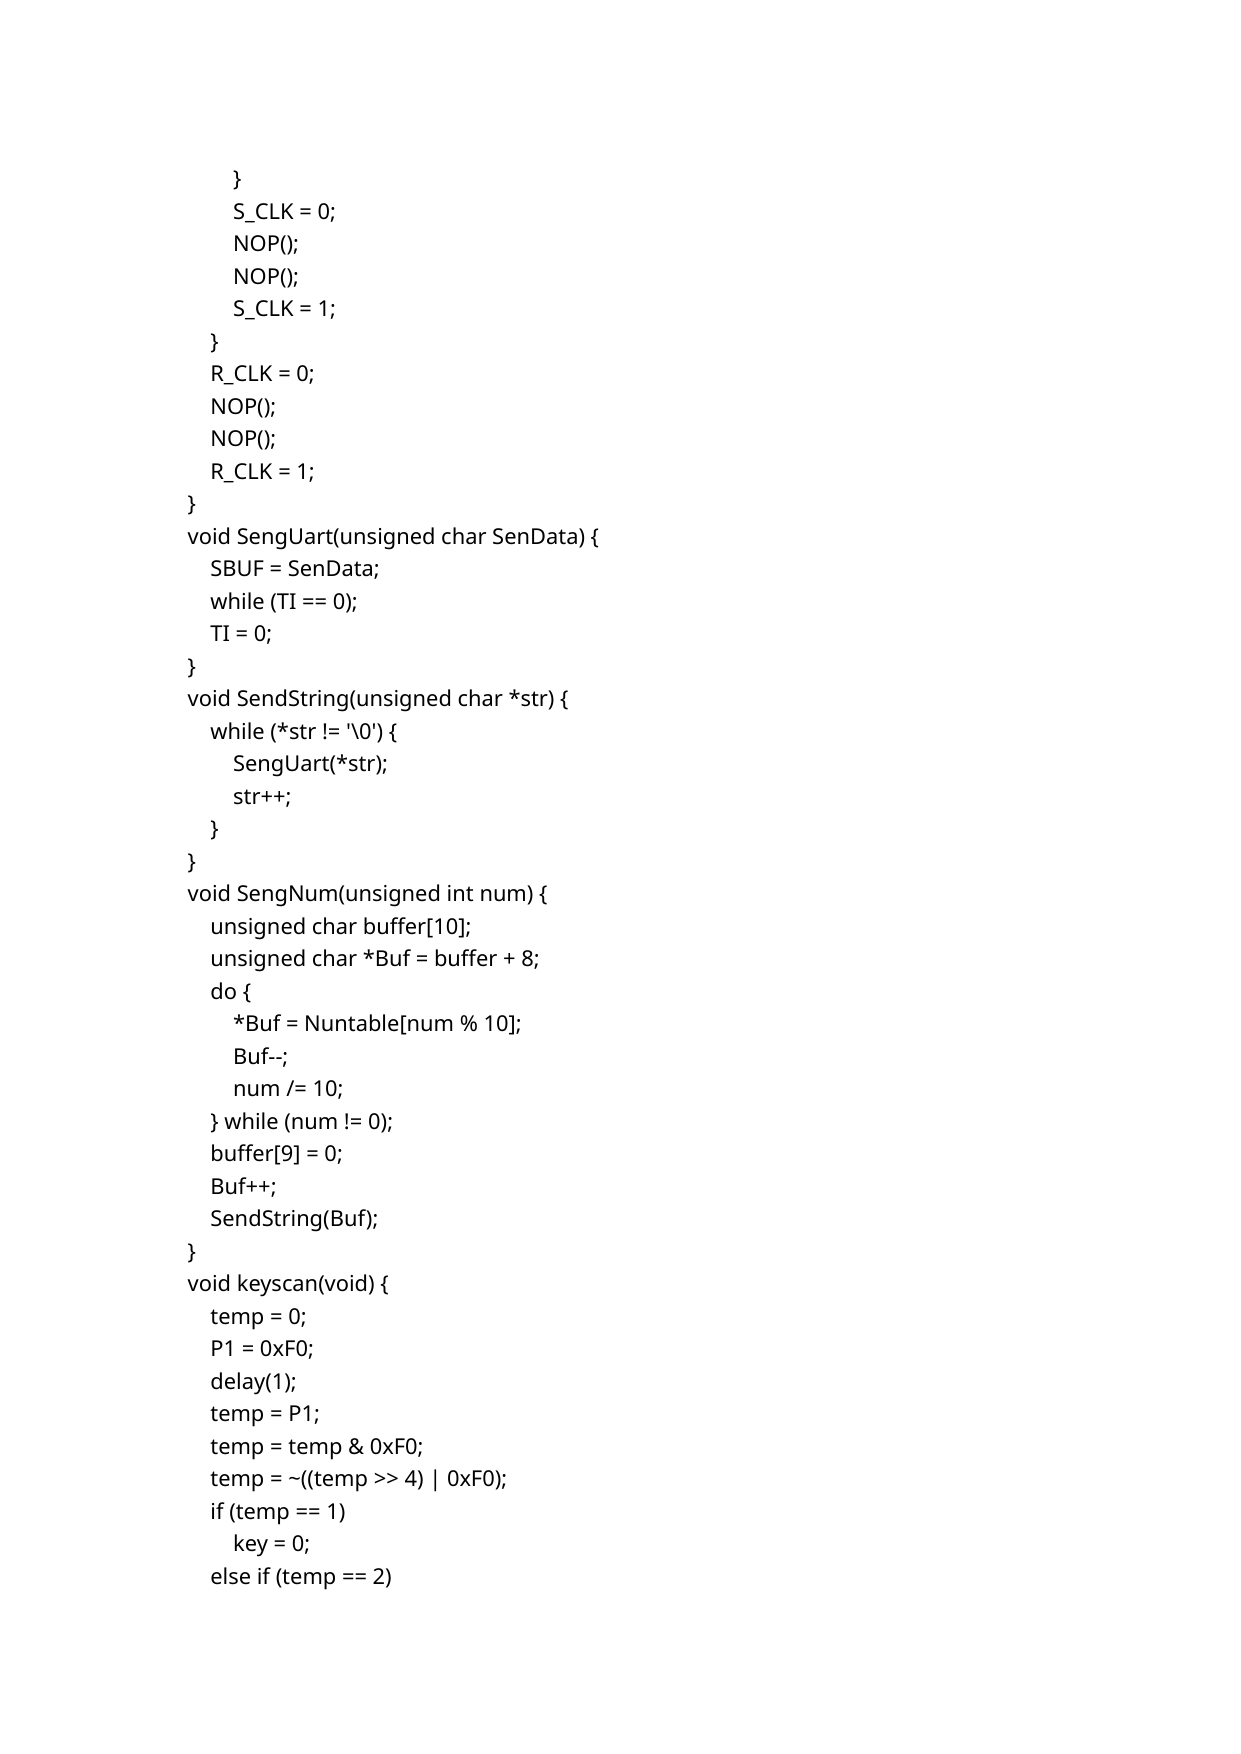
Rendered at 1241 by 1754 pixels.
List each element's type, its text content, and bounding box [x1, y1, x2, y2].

text } [187, 844, 1053, 877]
text } [187, 162, 1053, 194]
text void keyscan(void) { [187, 1267, 1053, 1299]
text else if (temp == 2) [187, 1559, 1053, 1592]
text Buf--; [187, 1039, 1053, 1072]
text } while (num != 0); [187, 1104, 1053, 1137]
text S_CLK = 1; [187, 292, 1053, 324]
text R_CLK = 1; [187, 454, 1053, 487]
text P1 = 0xF0; [187, 1332, 1053, 1364]
text do { [187, 974, 1053, 1007]
text } [187, 812, 1053, 844]
text SendString(Buf); [187, 1202, 1053, 1234]
text temp = 0; [187, 1299, 1053, 1332]
text S_CLK = 0; [187, 194, 1053, 227]
text NOP(); [187, 422, 1053, 454]
text delay(1); [187, 1364, 1053, 1397]
text while (TI == 0); [187, 584, 1053, 617]
text SBUF = SenData; [187, 552, 1053, 584]
text NOP(); [187, 389, 1053, 422]
text TI = 0; [187, 617, 1053, 649]
text } [187, 324, 1053, 357]
text } [187, 1234, 1053, 1267]
text str++; [187, 779, 1053, 812]
text while (*str != '\0') { [187, 714, 1053, 747]
text unsigned char buffer[10]; [187, 909, 1053, 942]
text temp = ~((temp >> 4) | 0xF0); [187, 1462, 1053, 1494]
text Buf++; [187, 1169, 1053, 1202]
text void SendString(unsigned char *str) { [187, 682, 1053, 714]
text NOP(); [187, 227, 1053, 259]
text key = 0; [187, 1527, 1053, 1559]
text buffer[9] = 0; [187, 1137, 1053, 1169]
text } [187, 487, 1053, 519]
text } [187, 649, 1053, 682]
text NOP(); [187, 259, 1053, 292]
text unsigned char *Buf = buffer + 8; [187, 942, 1053, 974]
text temp = P1; [187, 1397, 1053, 1429]
text *Buf = Nuntable[num % 10]; [187, 1007, 1053, 1039]
text void SengNum(unsigned int num) { [187, 877, 1053, 909]
text temp = temp & 0xF0; [187, 1429, 1053, 1462]
text R_CLK = 0; [187, 357, 1053, 389]
text SengUart(*str); [187, 747, 1053, 779]
text void SengUart(unsigned char SenData) { [187, 519, 1053, 552]
text if (temp == 1) [187, 1494, 1053, 1527]
text num /= 10; [187, 1072, 1053, 1104]
